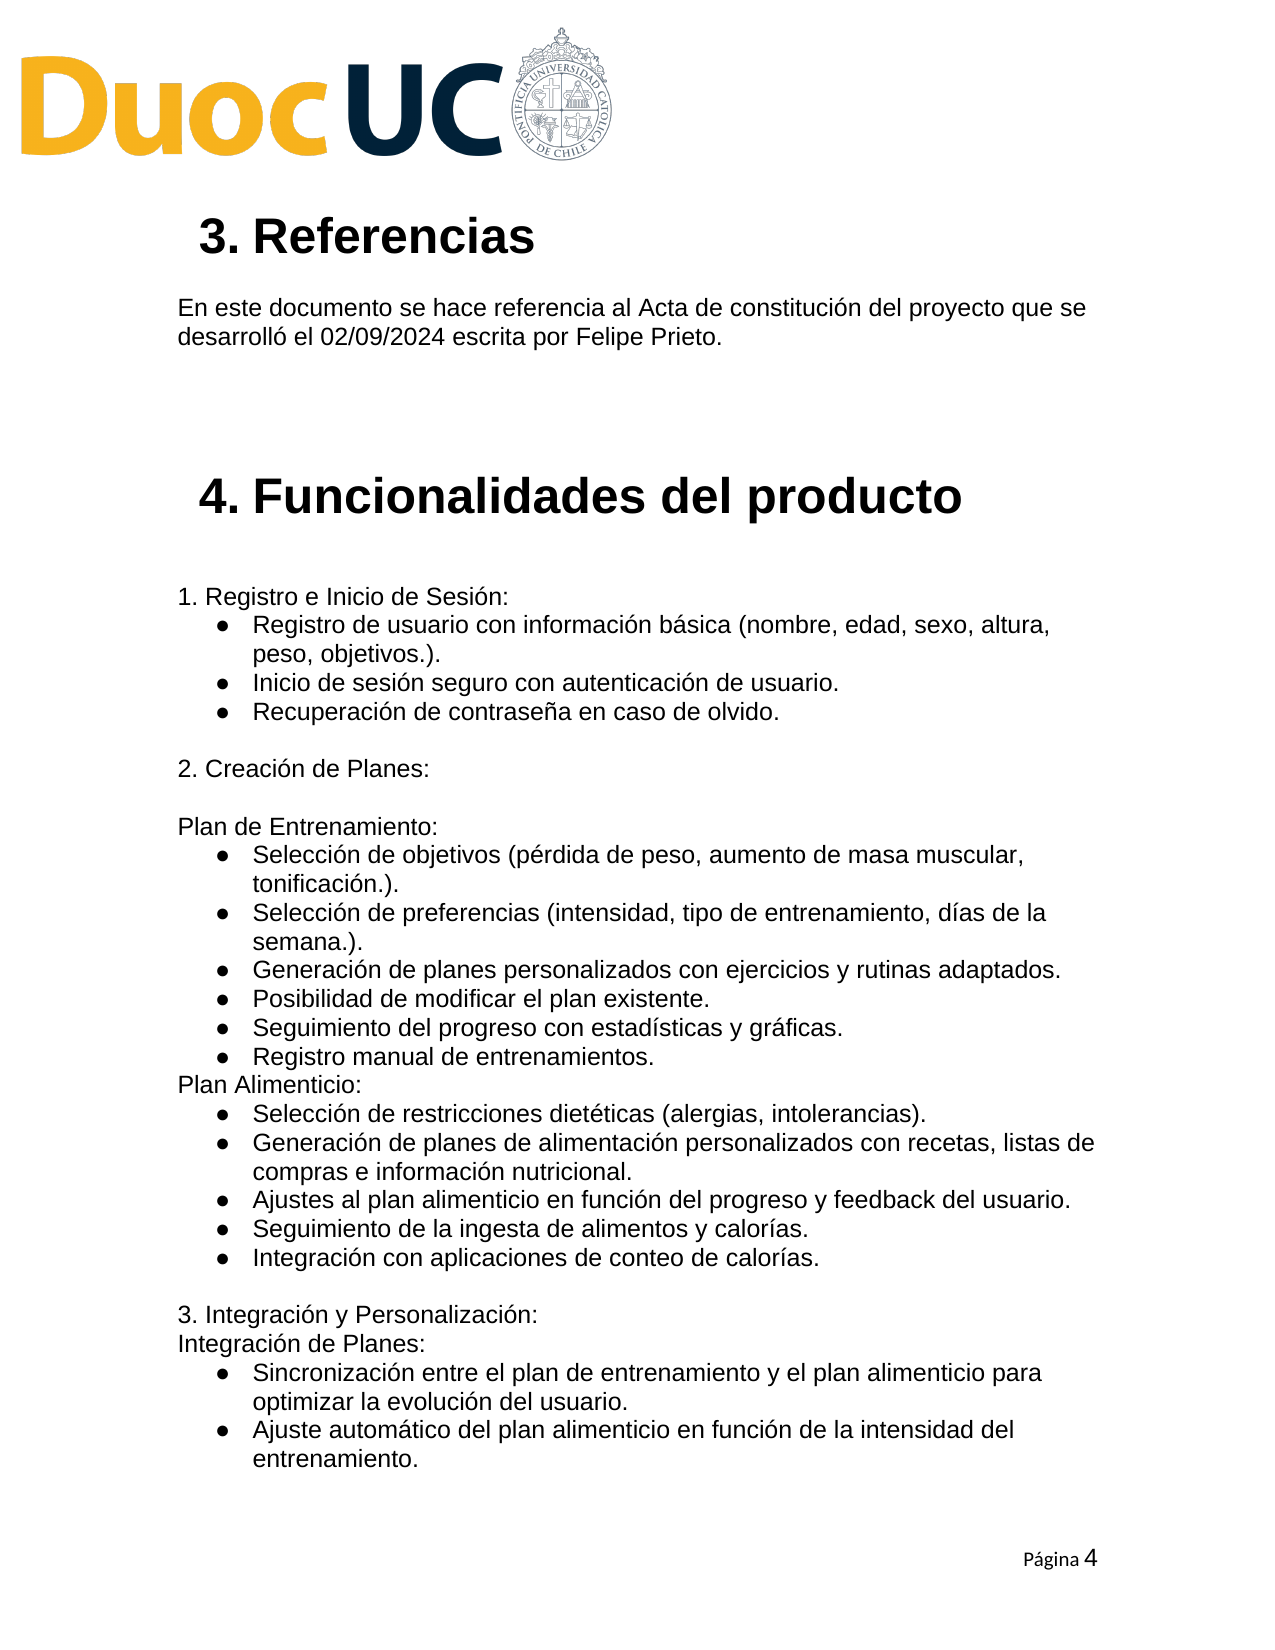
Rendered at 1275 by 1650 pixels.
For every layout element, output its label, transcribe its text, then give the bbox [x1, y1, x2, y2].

text 2. Creación de Planes: [177, 754, 1098, 783]
list Integración con aplicaciones de conteo de calorías. [215, 1243, 1098, 1272]
text 3. Integración y Personalización: [177, 1301, 1098, 1329]
list Selección de restricciones dietéticas (alergias, intolerancias). [215, 1099, 1098, 1128]
list Sincronización entre el plan de entrenamiento y el plan alimenticio para optimizar la evolución del usuario. [215, 1358, 1098, 1416]
list Selección de preferencias (intensidad, tipo de entrenamiento, días de la semana.). [215, 898, 1098, 956]
list Generación de planes personalizados con ejercicios y rutinas adaptados. [215, 956, 1098, 984]
list Seguimiento del progreso con estadísticas y gráficas. [215, 1013, 1098, 1042]
list Inicio de sesión seguro con autenticación de usuario. [215, 668, 1098, 697]
text Plan de Entrenamiento: [177, 812, 1098, 841]
list Registro de usuario con información básica (nombre, edad, sexo, altura, peso, objetivos.). [215, 611, 1098, 668]
picture [13, 19, 620, 169]
list Recuperación de contraseña en caso de olvido. [215, 697, 1098, 726]
subtitle Funcionalidades del producto [199, 466, 1098, 524]
list Posibilidad de modificar el plan existente. [215, 984, 1098, 1013]
list Ajuste automático del plan alimenticio en función de la intensidad del entrenamiento. [215, 1416, 1098, 1473]
list Ajustes al plan alimenticio en función del progreso y feedback del usuario. [215, 1186, 1098, 1214]
subtitle Referencias [199, 207, 1098, 264]
text Integración de Planes: [177, 1329, 1098, 1358]
text Plan Alimenticio: [177, 1071, 1098, 1099]
list Generación de planes de alimentación personalizados con recetas, listas de compras e información nutricional. [215, 1128, 1098, 1186]
list Seguimiento de la ingesta de alimentos y calorías. [215, 1214, 1098, 1243]
list Registro manual de entrenamientos. [215, 1042, 1098, 1071]
text En este documento se hace referencia al Acta de constitución del proyecto que se desarrolló el 02/09/2024 escrita por Felipe Prieto. [177, 293, 1098, 351]
list Selección de objetivos (pérdida de peso, aumento de masa muscular, tonificación.). [215, 841, 1098, 898]
text 1. Registro e Inicio de Sesión: [177, 582, 1098, 611]
